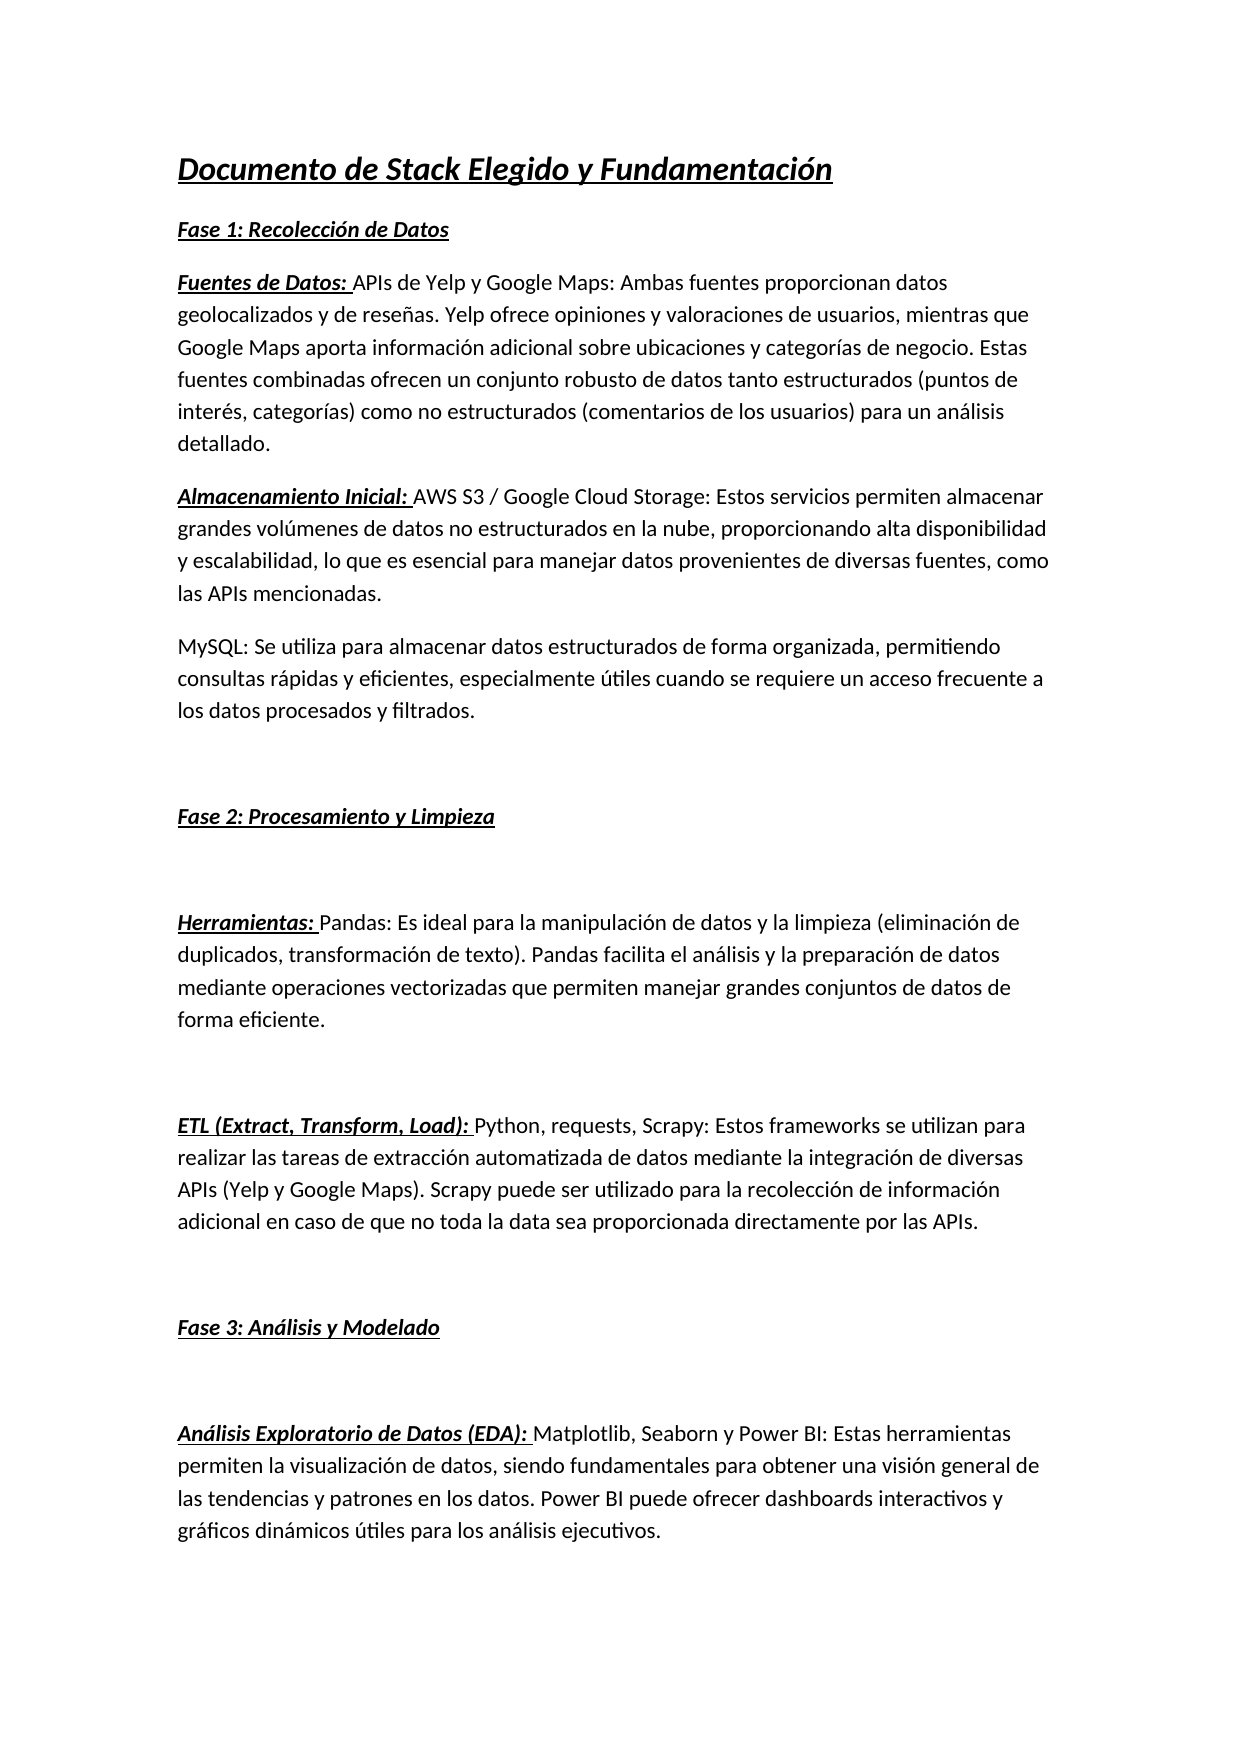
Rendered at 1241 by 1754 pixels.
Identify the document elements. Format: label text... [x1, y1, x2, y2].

text Análisis Exploratorio de Datos (EDA): Matplotlib, Seaborn y Power BI: Estas herramientas permiten la visualización de datos, siendo fundamentales para obtener una visión general de las tendencias y patrones en los datos. Power BI puede ofrecer dashboards interactivos y gráficos dinámicos útiles para los análisis ejecutivos. [177, 1419, 1063, 1544]
text Fase 2: Procesamiento y Limpieza [177, 802, 1063, 830]
text Herramientas: Pandas: Es ideal para la manipulación de datos y la limpieza (eliminación de duplicados, transformación de texto). Pandas facilita el análisis y la preparación de datos mediante operaciones vectorizadas que permiten manejar grandes conjuntos de datos de forma eficiente. [177, 908, 1063, 1033]
text Documento de Stack Elegido y Fundamentación [177, 148, 1063, 188]
text MySQL: Se utiliza para almacenar datos estructurados de forma organizada, permitiendo consultas rápidas y eficientes, especialmente útiles cuando se requiere un acceso frecuente a los datos procesados y filtrados. [177, 632, 1063, 724]
text Fase 1: Recolección de Datos [177, 215, 1063, 243]
text Fase 3: Análisis y Modelado [177, 1313, 1063, 1341]
text ETL (Extract, Transform, Load): Python, requests, Scrapy: Estos frameworks se utilizan para realizar las tareas de extracción automatizada de datos mediante la integración de diversas APIs (Yelp y Google Maps). Scrapy puede ser utilizado para la recolección de información adicional en caso de que no toda la data sea proporcionada directamente por las APIs. [177, 1111, 1063, 1235]
text Fuentes de Datos: APIs de Yelp y Google Maps: Ambas fuentes proporcionan datos geolocalizados y de reseñas. Yelp ofrece opiniones y valoraciones de usuarios, mientras que Google Maps aporta información adicional sobre ubicaciones y categorías de negocio. Estas fuentes combinadas ofrecen un conjunto robusto de datos tanto estructurados (puntos de interés, categorías) como no estructurados (comentarios de los usuarios) para un análisis detallado. [177, 268, 1063, 457]
text Almacenamiento Inicial: AWS S3 / Google Cloud Storage: Estos servicios permiten almacenar grandes volúmenes de datos no estructurados en la nube, proporcionando alta disponibilidad y escalabilidad, lo que es esencial para manejar datos provenientes de diversas fuentes, como las APIs mencionadas. [177, 482, 1063, 607]
